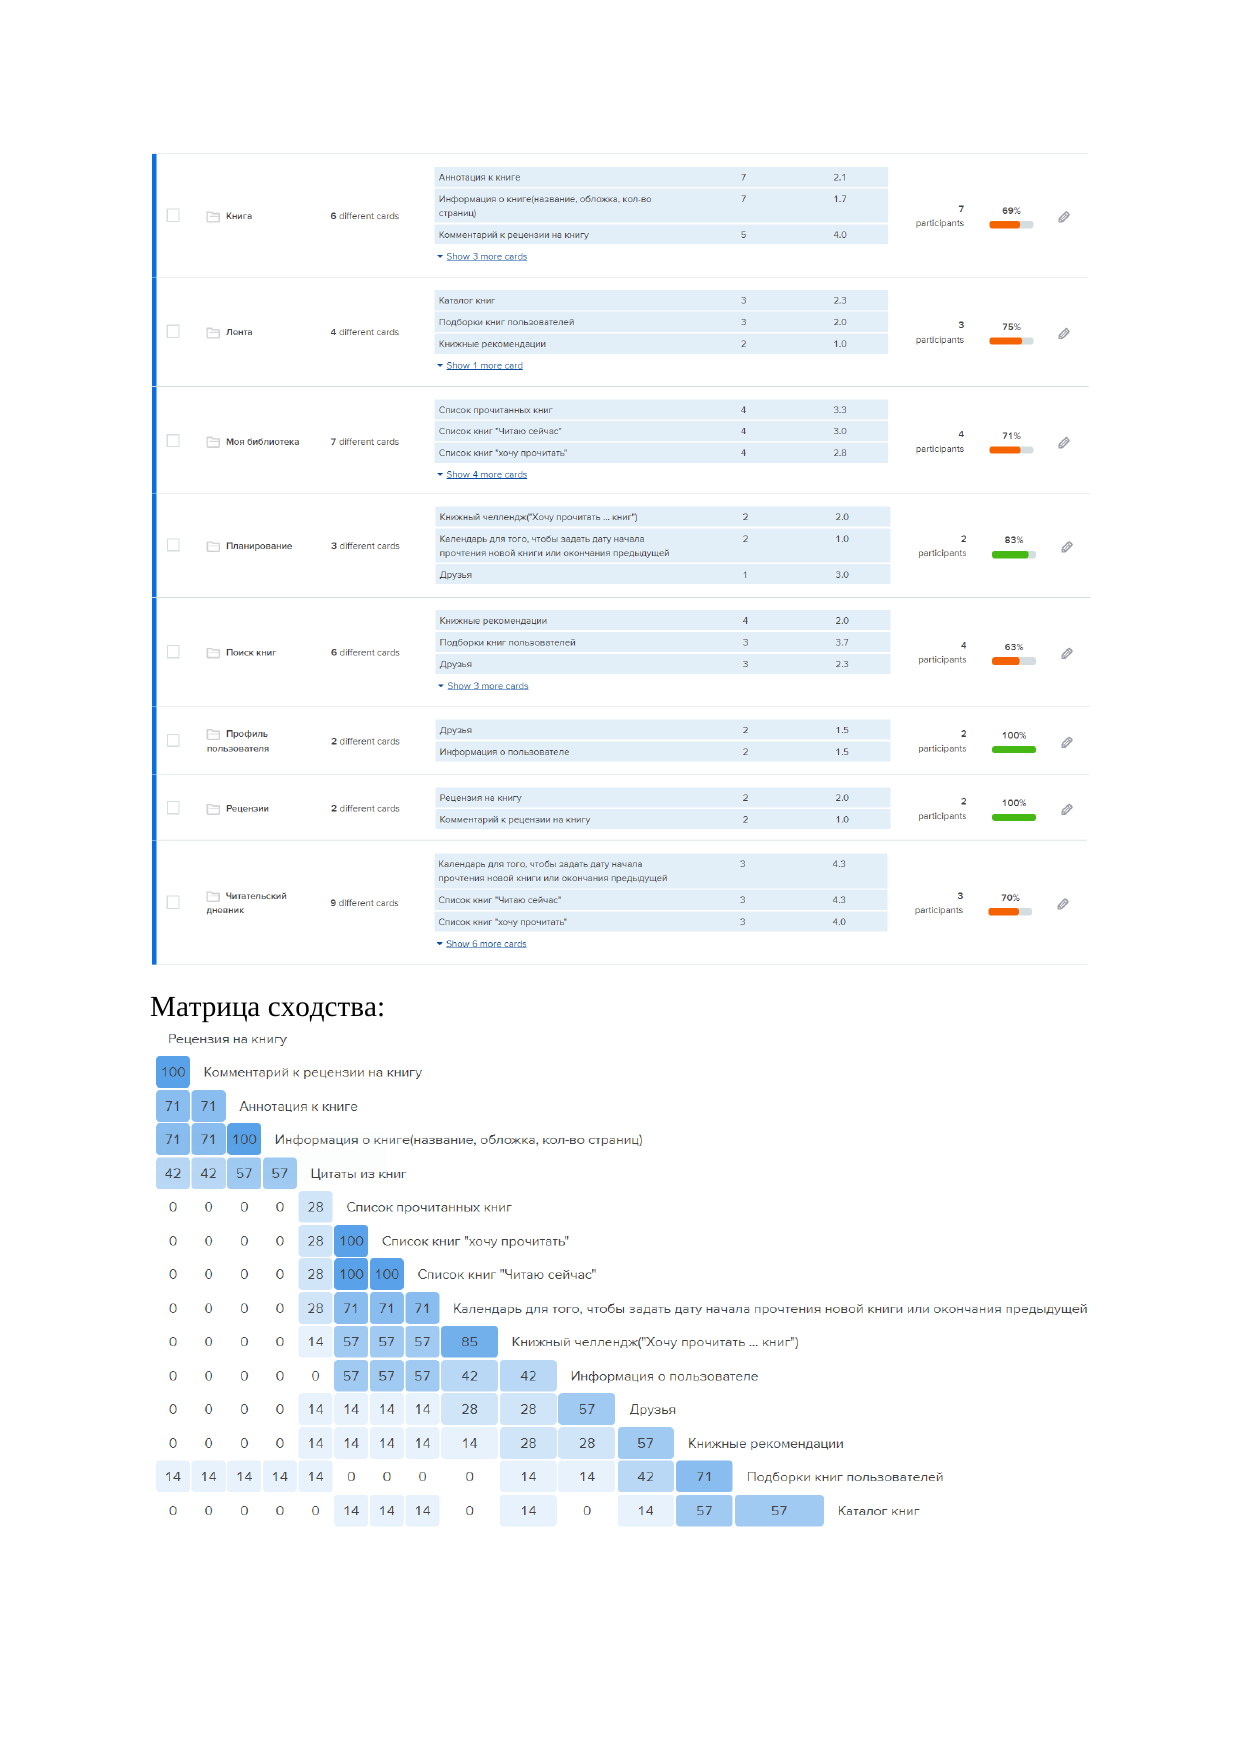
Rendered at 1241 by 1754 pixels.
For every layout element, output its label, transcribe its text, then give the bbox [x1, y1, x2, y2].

picture [150, 1023, 1091, 1534]
picture [150, 150, 1091, 965]
text Матрица сходства: [150, 989, 1090, 1023]
